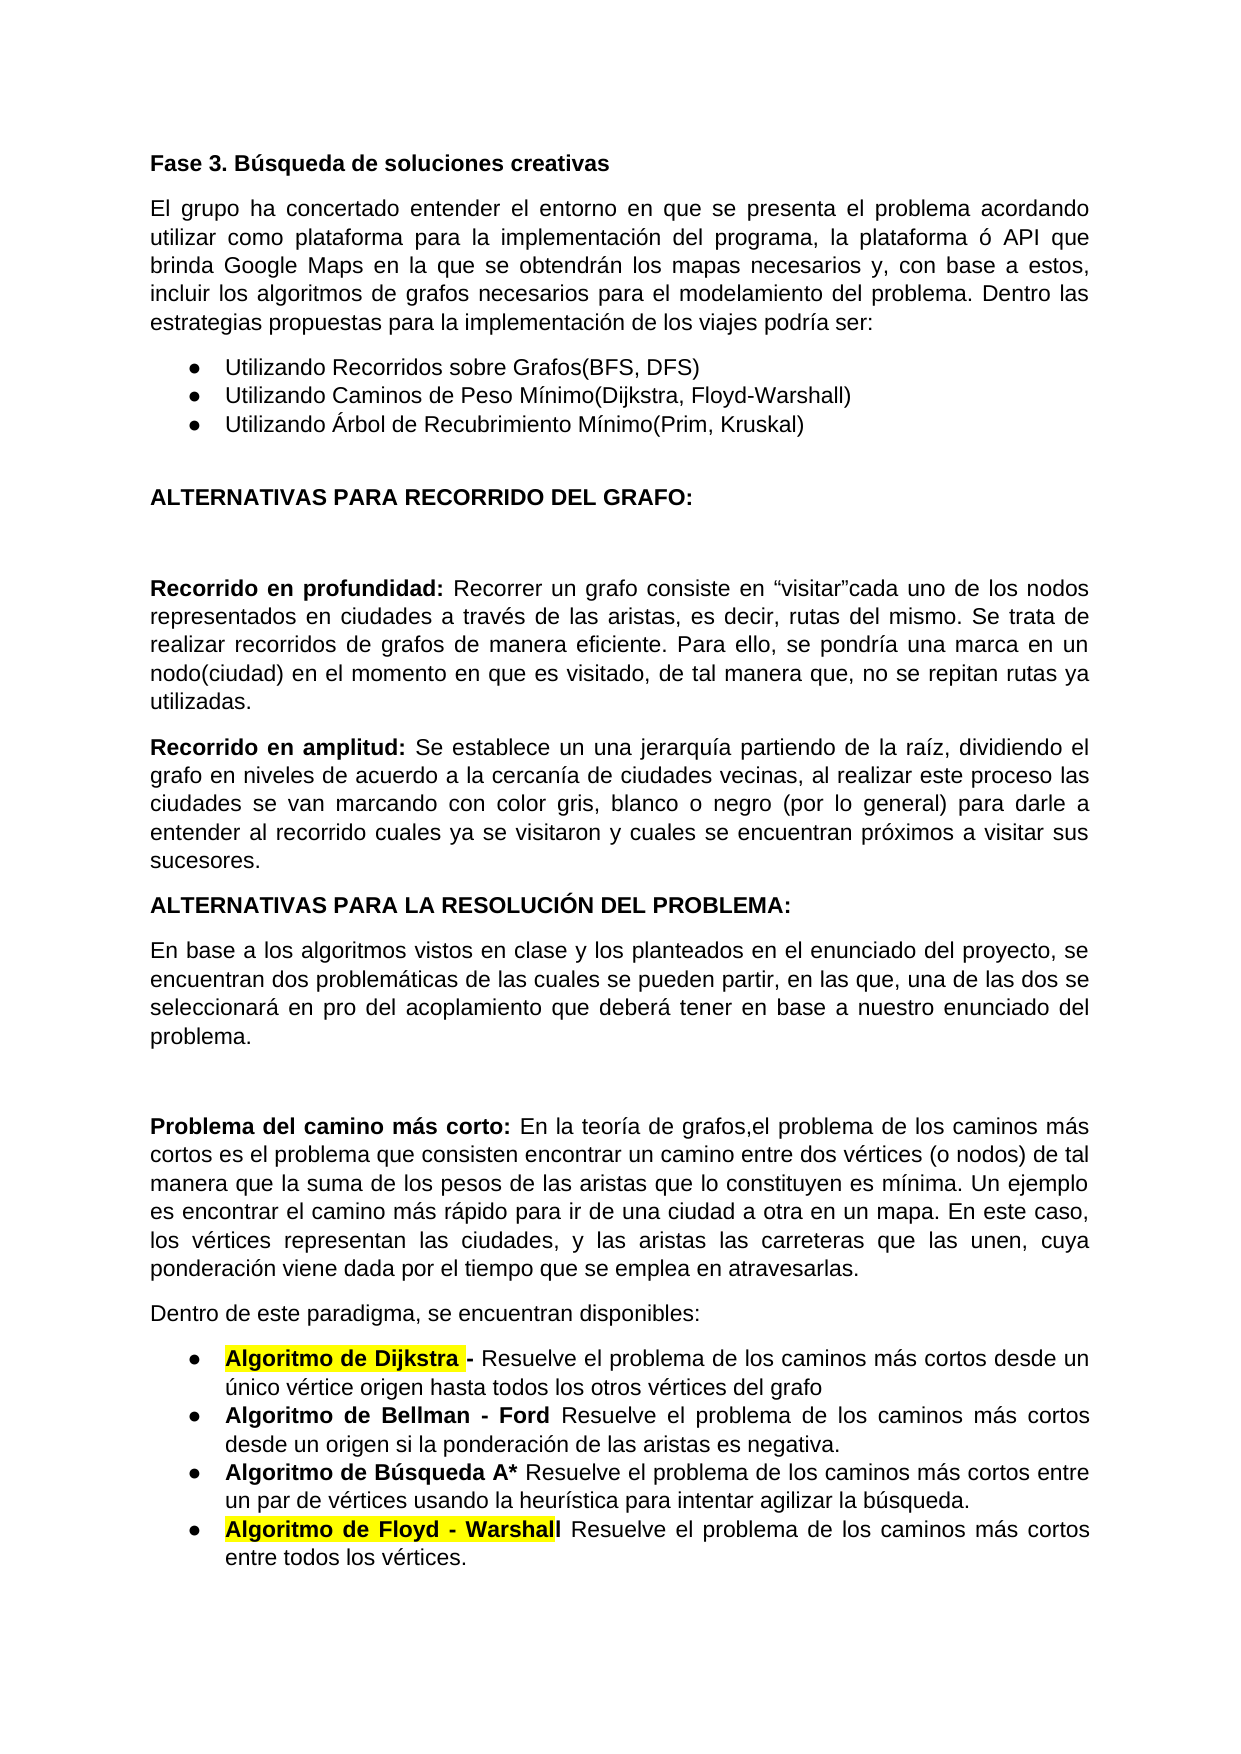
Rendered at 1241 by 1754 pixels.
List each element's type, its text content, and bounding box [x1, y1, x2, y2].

list Algoritmo de Bellman - Ford Resuelve el problema de los caminos más cortos desde un origen si la ponderación de las aristas es negativa. [187, 1402, 1090, 1457]
list Utilizando Recorridos sobre Grafos(BFS, DFS) [187, 354, 1090, 380]
text En base a los algoritmos vistos en clase y los planteados en el enunciado del proyecto, se encuentran dos problemáticas de las cuales se pueden partir, en las que, una de las dos se seleccionará en pro del acoplamiento que deberá tener en base a nuestro enunciado del problema. [150, 937, 1090, 1049]
list Utilizando Caminos de Peso Mínimo(Dijkstra, Floyd-Warshall) [187, 382, 1090, 409]
text Fase 3. Búsqueda de soluciones creativas [150, 150, 1090, 176]
text ALTERNATIVAS PARA RECORRIDO DEL GRAFO: [150, 484, 1090, 511]
text Recorrido en profundidad: Recorrer un grafo consiste en “visitar”cada uno de los nodos representados en ciudades a través de las aristas, es decir, rutas del mismo. Se trata de realizar recorridos de grafos de manera eficiente. Para ello, se pondría una marca en un nodo(ciudad) en el momento en que es visitado, de tal manera que, no se repitan rutas ya utilizadas. [150, 574, 1090, 715]
list Utilizando Árbol de Recubrimiento Mínimo(Prim, Kruskal) [187, 411, 1090, 437]
text Recorrido en amplitud: Se establece un una jerarquía partiendo de la raíz, dividiendo el grafo en niveles de acuerdo a la cercanía de ciudades vecinas, al realizar este proceso las ciudades se van marcando con color gris, blanco o negro (por lo general) para darle a entender al recorrido cuales ya se visitaron y cuales se encuentran próximos a visitar sus sucesores. [150, 733, 1090, 873]
list Algoritmo de Búsqueda A* Resuelve el problema de los caminos más cortos entre un par de vértices usando la heurística para intentar agilizar la búsqueda. [187, 1459, 1090, 1514]
list Algoritmo de Floyd - Warshall Resuelve el problema de los caminos más cortos entre todos los vértices. [187, 1516, 1090, 1571]
text Dentro de este paradigma, se encuentran disponibles: [150, 1300, 1090, 1327]
text Problema del camino más corto: En la teoría de grafos,el problema de los caminos más cortos es el problema que consisten encontrar un camino entre dos vértices (o nodos) de tal manera que la suma de los pesos de las aristas que lo constituyen es mínima. Un ejemplo es encontrar el camino más rápido para ir de una ciudad a otra en un mapa. En este caso, los vértices representan las ciudades, y las aristas las carreteras que las unen, cuya ponderación viene dada por el tiempo que se emplea en atravesarlas. [150, 1113, 1090, 1281]
list Algoritmo de Dijkstra - Resuelve el problema de los caminos más cortos desde un único vértice origen hasta todos los otros vértices del grafo [187, 1345, 1090, 1400]
text ALTERNATIVAS PARA LA RESOLUCIÓN DEL PROBLEMA: [150, 892, 1090, 919]
